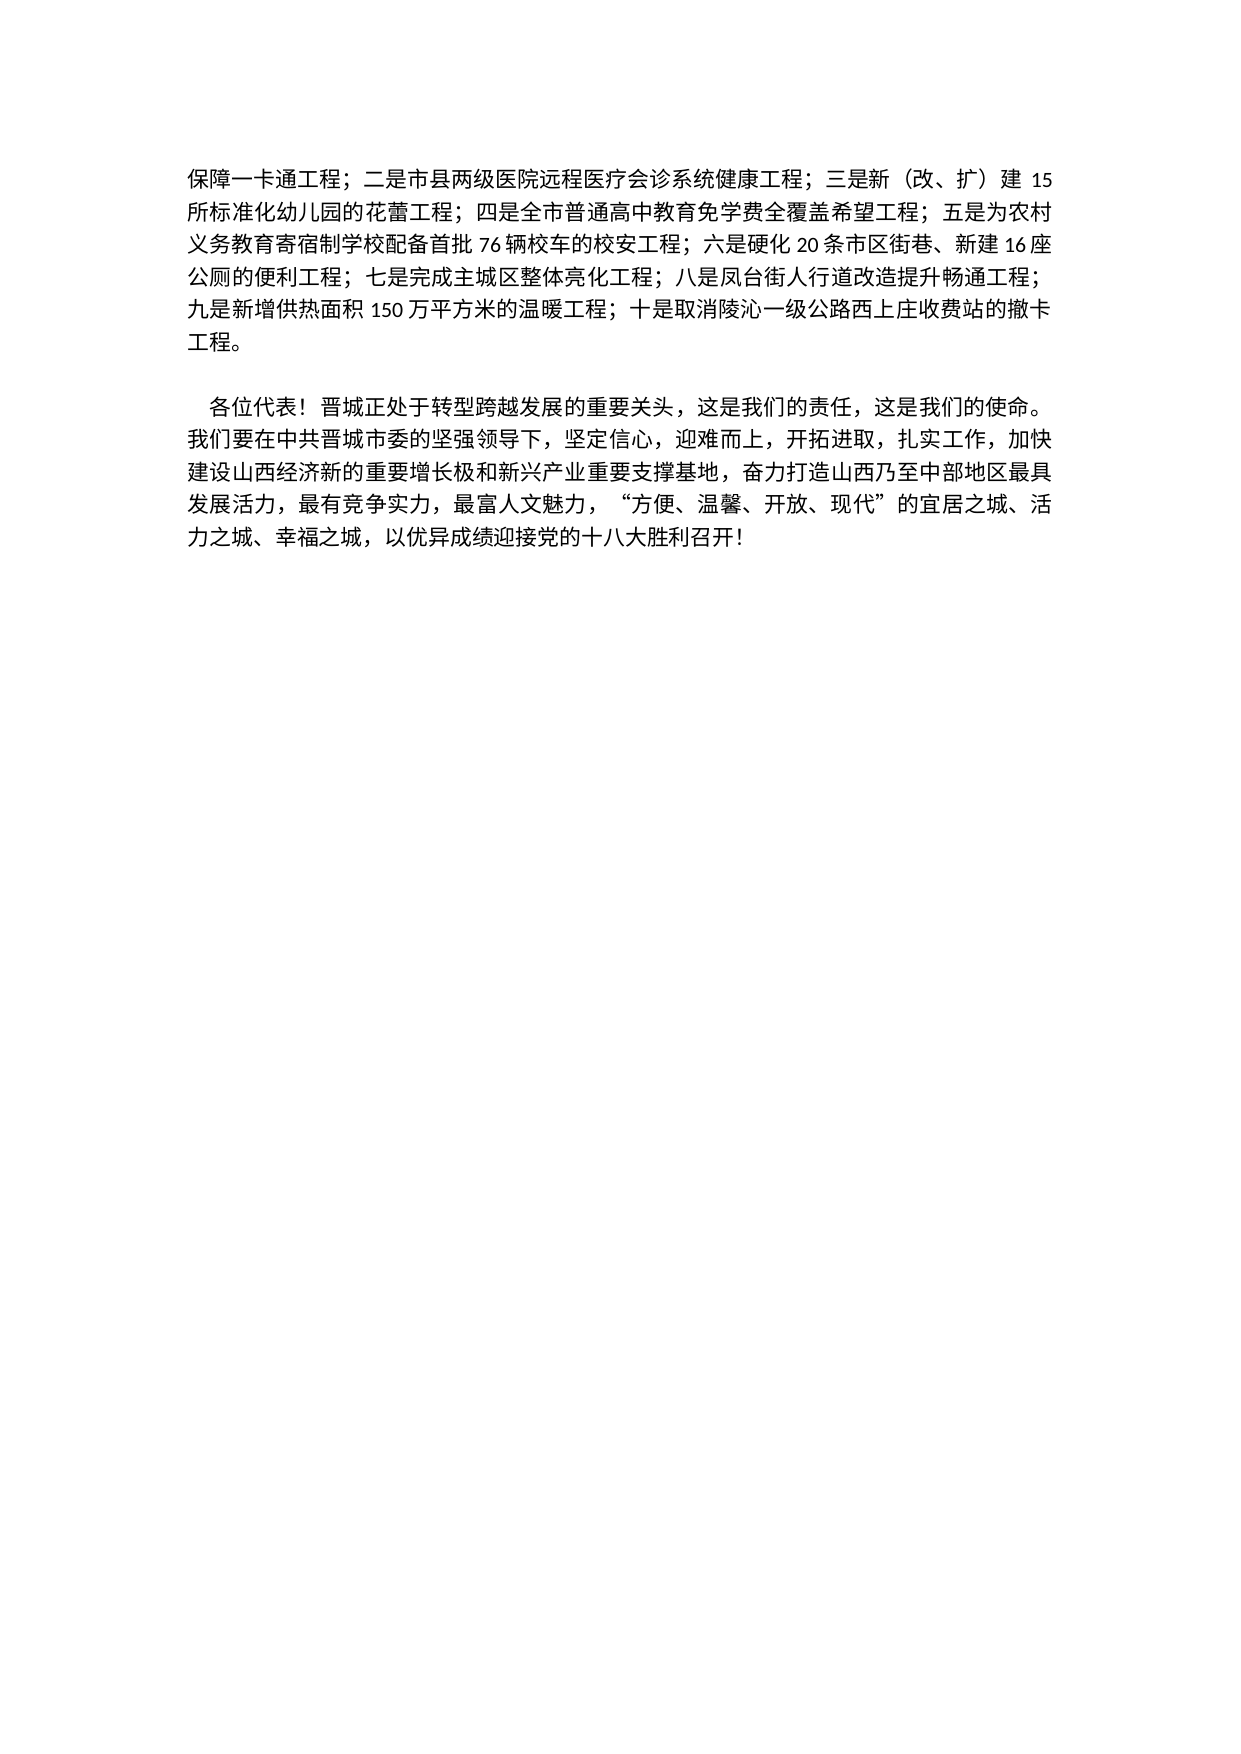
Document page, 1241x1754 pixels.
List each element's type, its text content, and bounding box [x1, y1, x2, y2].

text 各位代表！晋城正处于转型跨越发展的重要关头，这是我们的责任，这是我们的使命。我们要在中共晋城市委的坚强领导下，坚定信心，迎难而上，开拓进取，扎实工作，加快建设山西经济新的重要增长极和新兴产业重要支撑基地，奋力打造山西乃至中部地区最具发展活力，最有竞争实力，最富人文魅力，“方便、温馨、开放、现代”的宜居之城、活力之城、幸福之城，以优异成绩迎接党的十八大胜利召开！ [187, 389, 1053, 552]
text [187, 162, 1053, 357]
